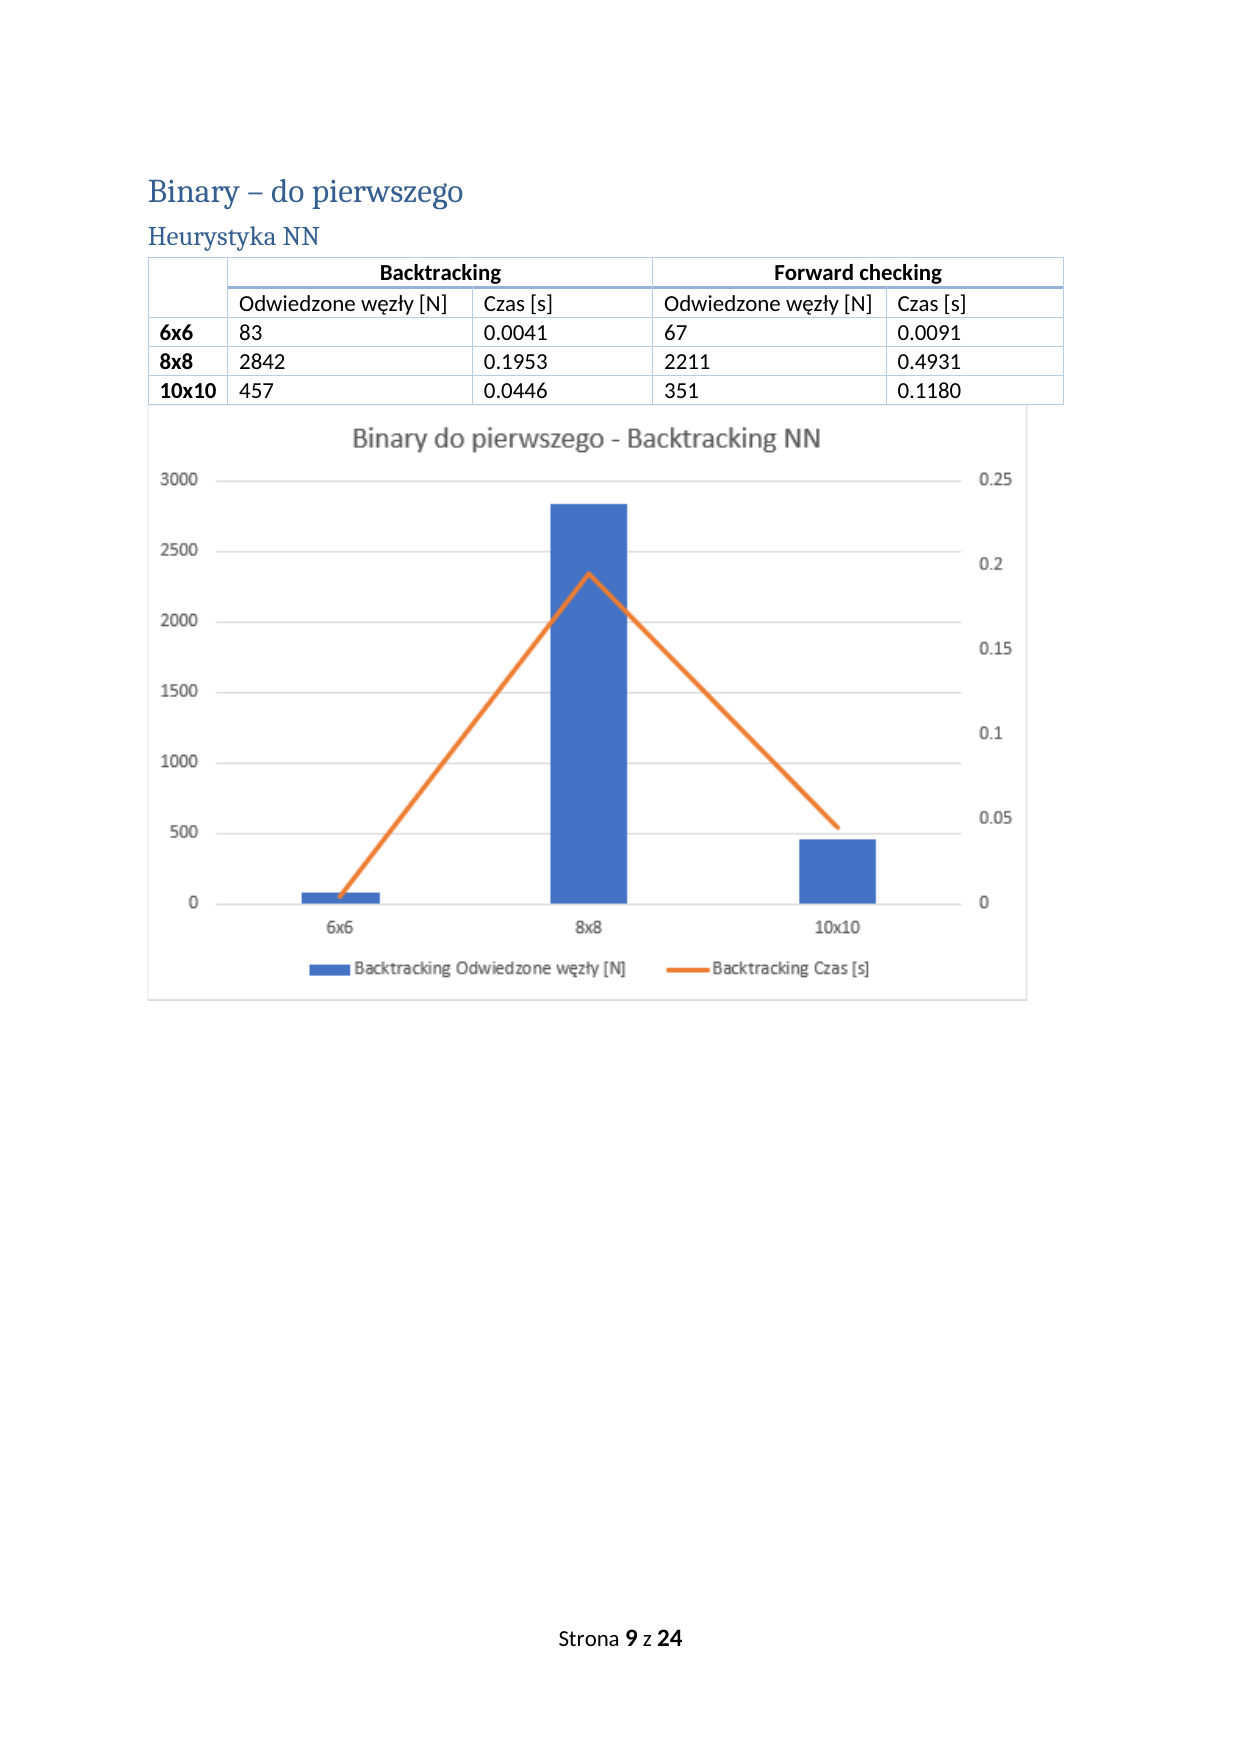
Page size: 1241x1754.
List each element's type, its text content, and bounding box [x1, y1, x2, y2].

table_cell Odwiedzone węzły [N] [653, 289, 886, 317]
table_cell 10x10 [149, 376, 227, 404]
table_cell 6x6 [149, 318, 227, 346]
subtitle Heurystyka NN [148, 221, 1093, 252]
table_cell 2211 [653, 347, 886, 375]
table_header Forward checking [653, 258, 1063, 286]
table_cell 351 [653, 376, 886, 404]
table_cell Odwiedzone węzły [N] [228, 289, 472, 317]
table_cell 2842 [228, 347, 472, 375]
table_header Backtracking [228, 258, 652, 286]
table_cell 0.1180 [887, 376, 1063, 404]
picture [147, 405, 1028, 1001]
table_cell Czas [s] [473, 289, 652, 317]
table_cell 457 [228, 376, 472, 404]
table_cell 67 [653, 318, 886, 346]
table_cell 0.4931 [887, 347, 1063, 375]
subtitle Binary – do pierwszego [148, 173, 1093, 211]
table_cell 8x8 [149, 347, 227, 375]
table_cell Czas [s] [887, 289, 1063, 317]
table_cell 0.0091 [887, 318, 1063, 346]
table_cell 0.0041 [473, 318, 652, 346]
table_cell 0.0446 [473, 376, 652, 404]
table_cell 0.1953 [473, 347, 652, 375]
table_cell 83 [228, 318, 472, 346]
table_header [149, 258, 227, 317]
